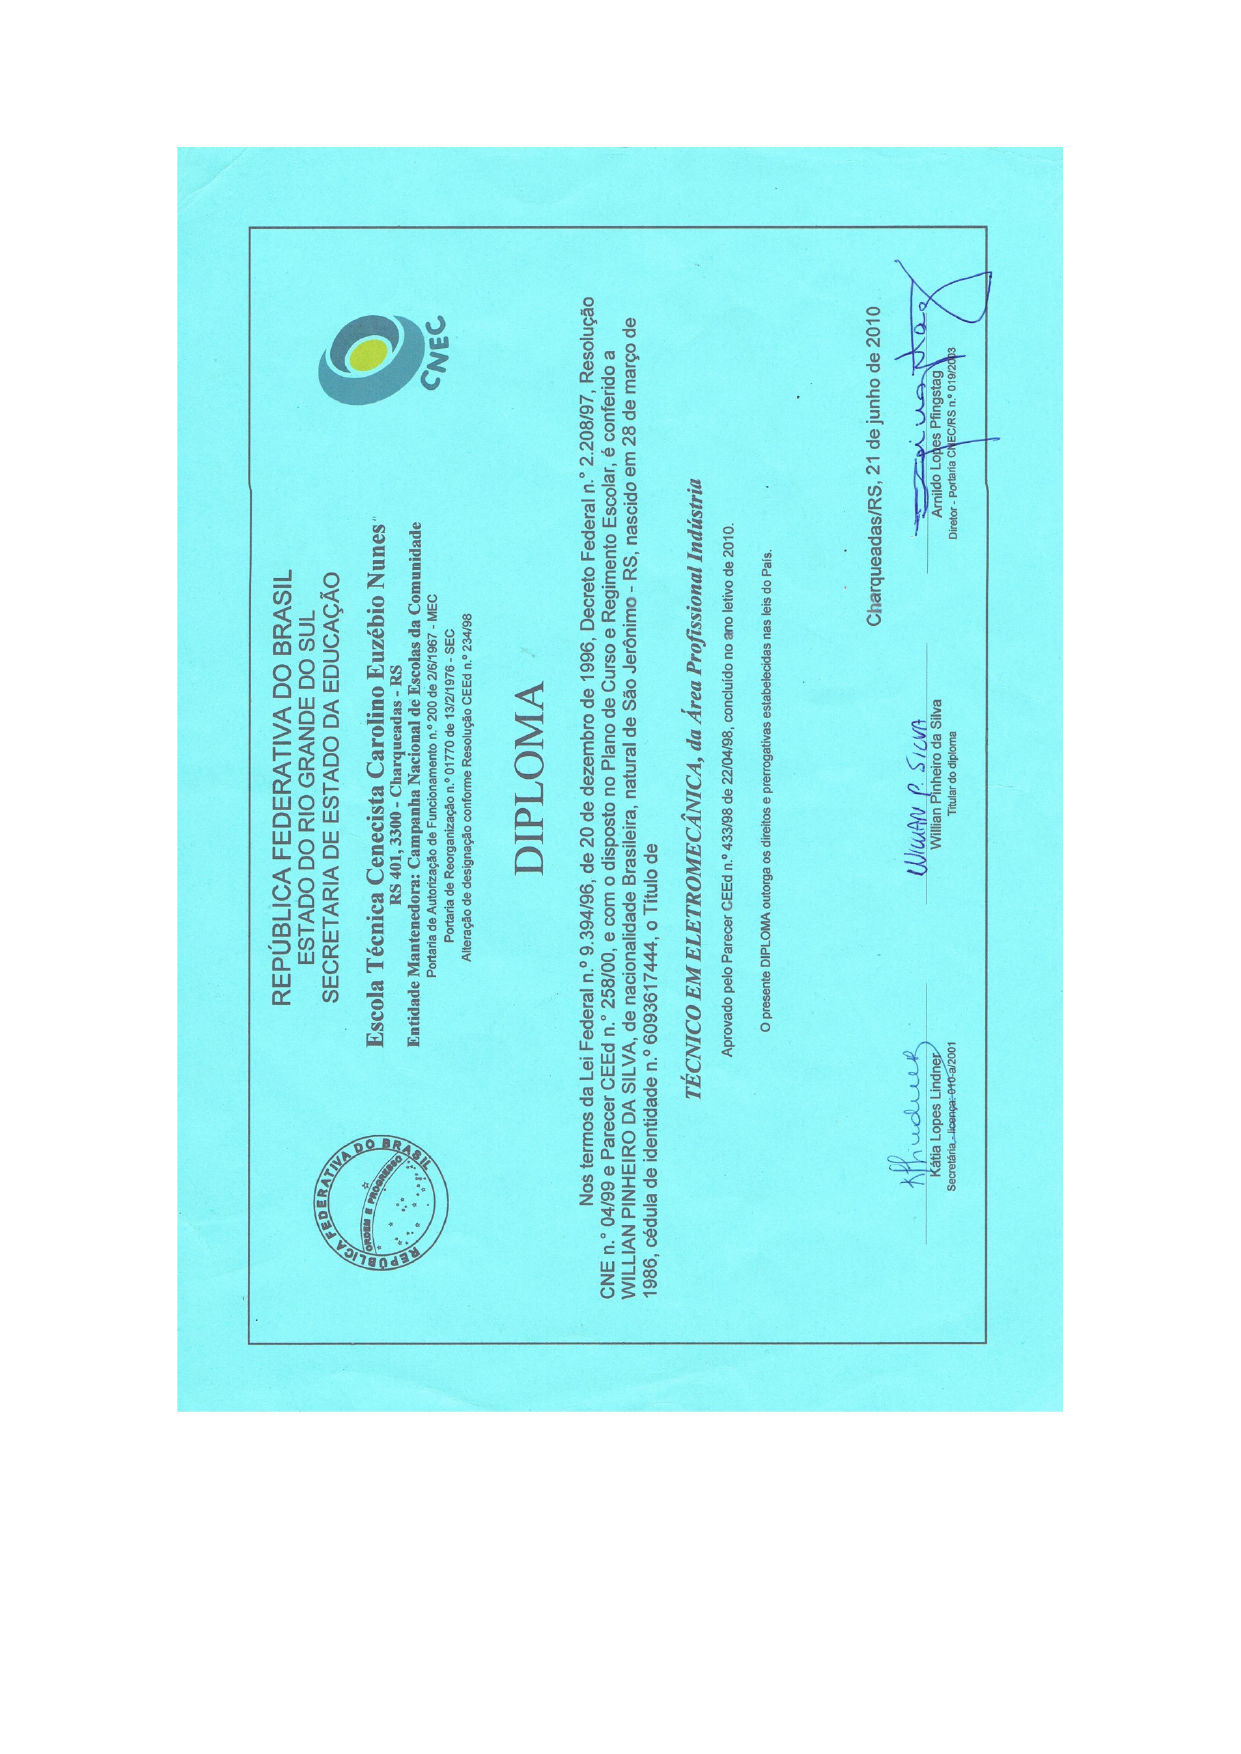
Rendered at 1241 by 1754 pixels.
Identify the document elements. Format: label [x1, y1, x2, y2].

picture [177, 147, 1063, 1412]
